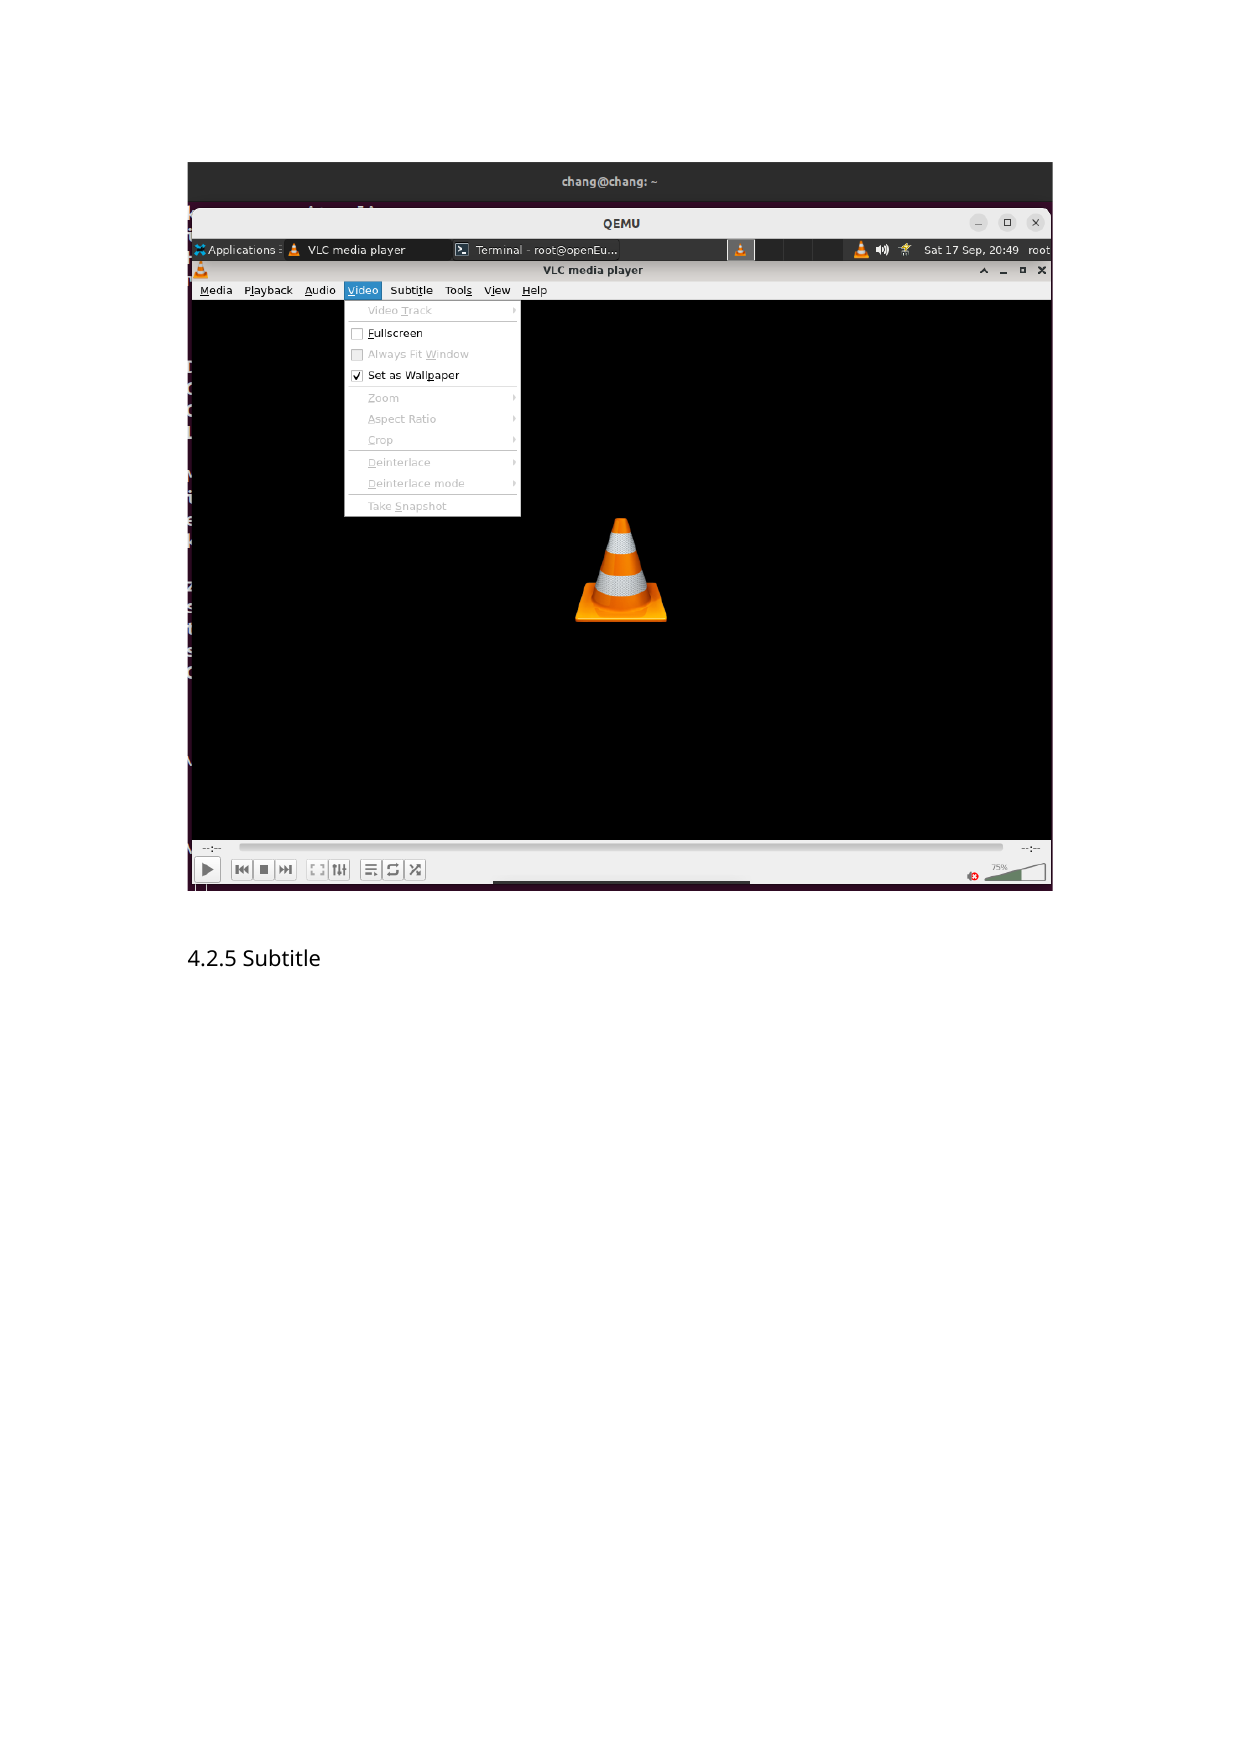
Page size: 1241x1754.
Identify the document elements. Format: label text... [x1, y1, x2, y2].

picture [187, 162, 1053, 891]
text 4.2.5 Subtitle [187, 942, 1053, 974]
